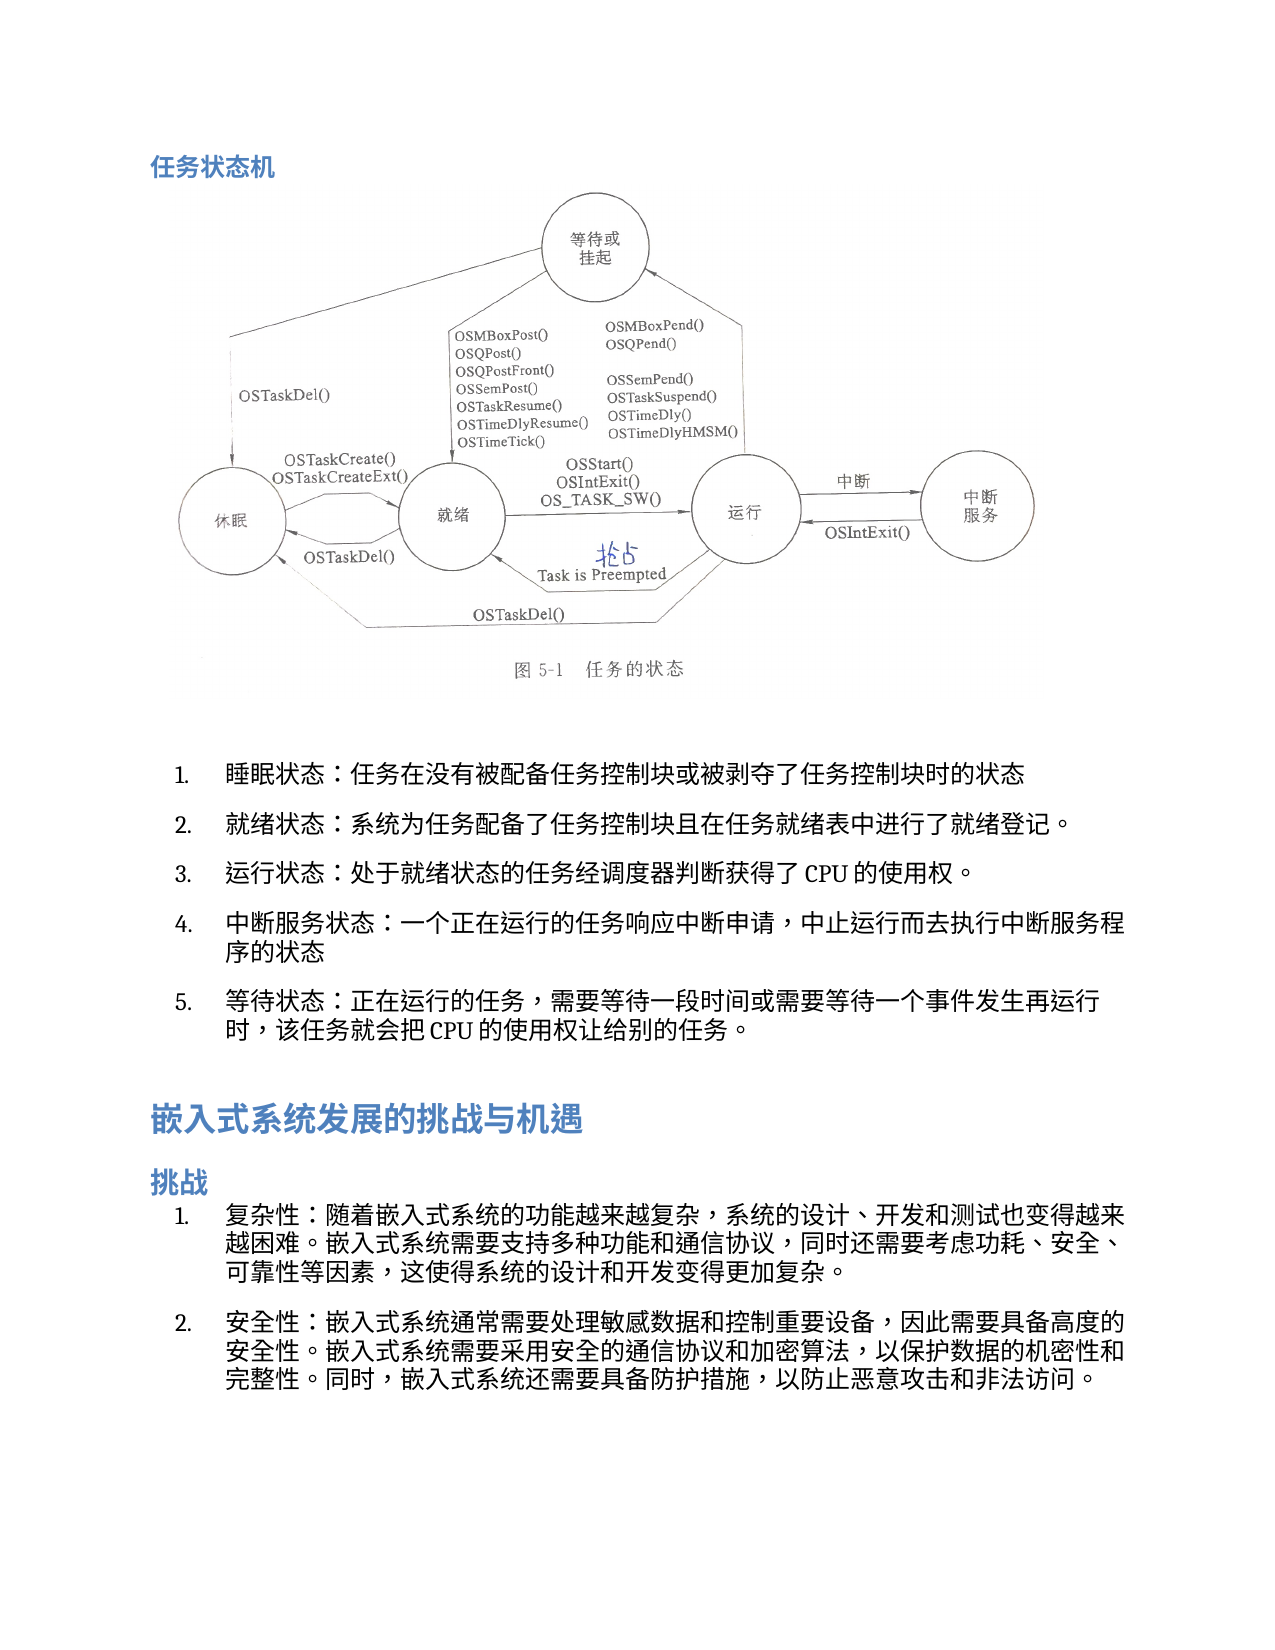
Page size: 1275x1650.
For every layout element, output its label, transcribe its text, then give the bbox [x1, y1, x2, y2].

list 安全性：嵌入式系统通常需要处理敏感数据和控制重要设备，因此需要具备高度的安全性。嵌入式系统需要采用安全的通信协议和加密算法，以保护数据的机密性和完整性。同时，嵌入式系统还需要具备防护措施，以防止恶意攻击和非法访问。 [175, 1309, 1125, 1395]
list 中断服务状态：一个正在运行的任务响应中断申请，中止运行而去执行中断服务程序的状态 [175, 910, 1125, 967]
list 就绪状态：系统为任务配备了任务控制块且在任务就绪表中进行了就绪登记。 [175, 811, 1125, 839]
list 睡眠状态：任务在没有被配备任务控制块或被剥夺了任务控制块时的状态 [175, 761, 1125, 790]
list 运行状态：处于就绪状态的任务经调度器判断获得了CPU的使用权。 [175, 860, 1125, 889]
list 等待状态：正在运行的任务，需要等待一段时间或需要等待一个事件发生再运行时，该任务就会把CPU的使用权让给别的任务。 [175, 988, 1125, 1046]
list 复杂性：随着嵌入式系统的功能越来越复杂，系统的设计、开发和测试也变得越来越困难。嵌入式系统需要支持多种功能和通信协议，同时还需要考虑功耗、安全、可靠性等因素，这使得系统的设计和开发变得更加复杂。 [175, 1202, 1125, 1288]
subtitle 挑战 [150, 1162, 1125, 1202]
subtitle 任务状态机 [150, 150, 1125, 184]
subtitle 嵌入式系统发展的挑战与机遇 [150, 1096, 1125, 1141]
picture [168, 184, 1044, 699]
